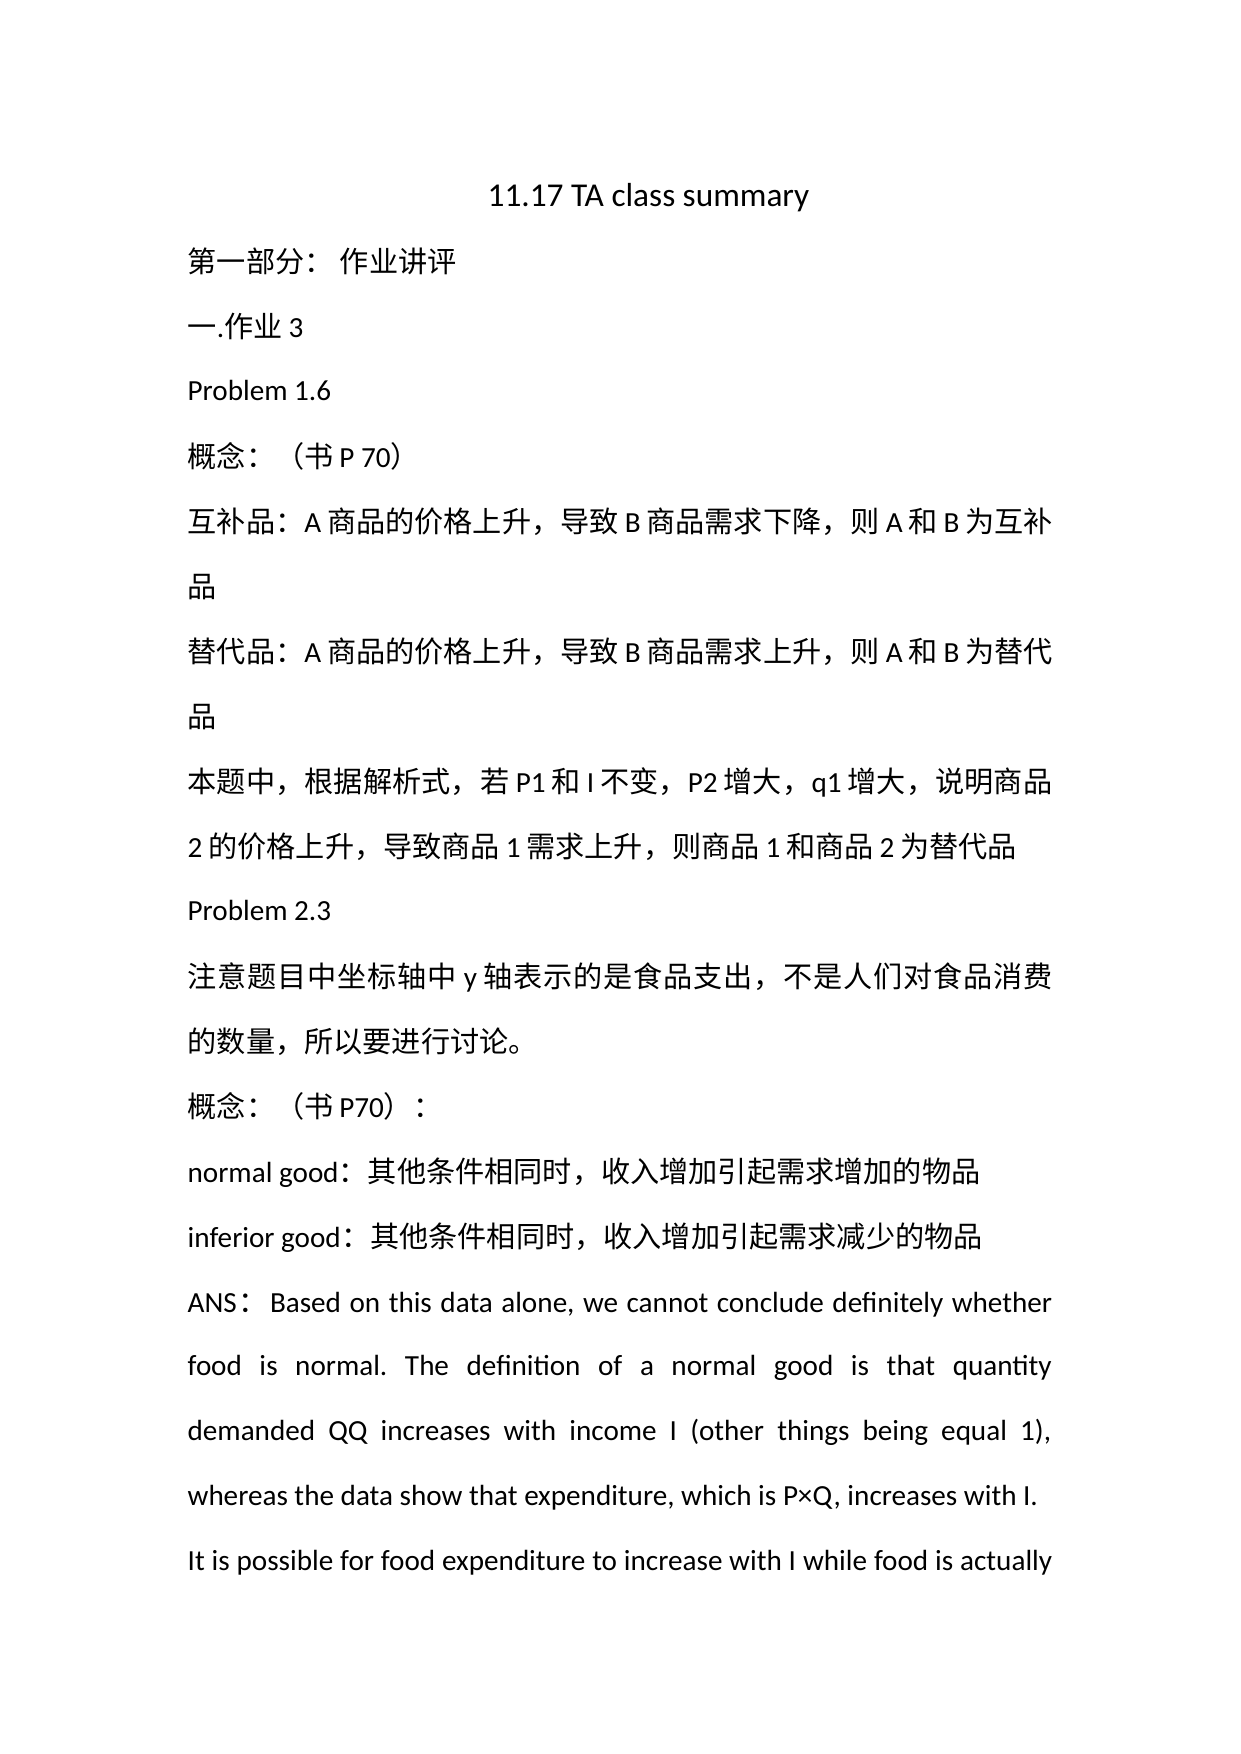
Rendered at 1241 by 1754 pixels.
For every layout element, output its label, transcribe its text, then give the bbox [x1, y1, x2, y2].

text Problem 1.6 [187, 357, 1053, 422]
text 本题中，根据解析式，若P1和I不变，P2增大，q1增大，说明商品2的价格上升，导致商品1需求上升，则商品1和商品2为替代品 [187, 747, 1053, 877]
text 替代品：A商品的价格上升，导致B商品需求上升，则A和B为替代品 [187, 617, 1053, 747]
text inferior good：其他条件相同时，收入增加引起需求减少的物品 [187, 1202, 1053, 1267]
text 概念：（书P70）： [187, 1072, 1053, 1137]
text 注意题目中坐标轴中y轴表示的是食品支出，不是人们对食品消费的数量，所以要进行讨论。 [187, 942, 1053, 1072]
text 一.作业3 [187, 292, 1053, 357]
text ANS：Based on this data alone, we cannot conclude definitely whether food is normal. The definition of a normal good is that quantity demanded QQ increases with income I (other things being equal 1), whereas the data show that expenditure, which is P×Q, increases with I. [187, 1267, 1053, 1527]
text 互补品：A商品的价格上升，导致B商品需求下降，则A和B为互补品 [187, 487, 1053, 617]
text normal good：其他条件相同时，收入增加引起需求增加的物品 [187, 1137, 1053, 1202]
text 11.17 TA class summary [187, 162, 1053, 227]
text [187, 1527, 1053, 1592]
text 概念：（书P 70） [187, 422, 1053, 487]
text Problem 2.3 [187, 877, 1053, 942]
text 第一部分： 作业讲评 [187, 227, 1053, 292]
